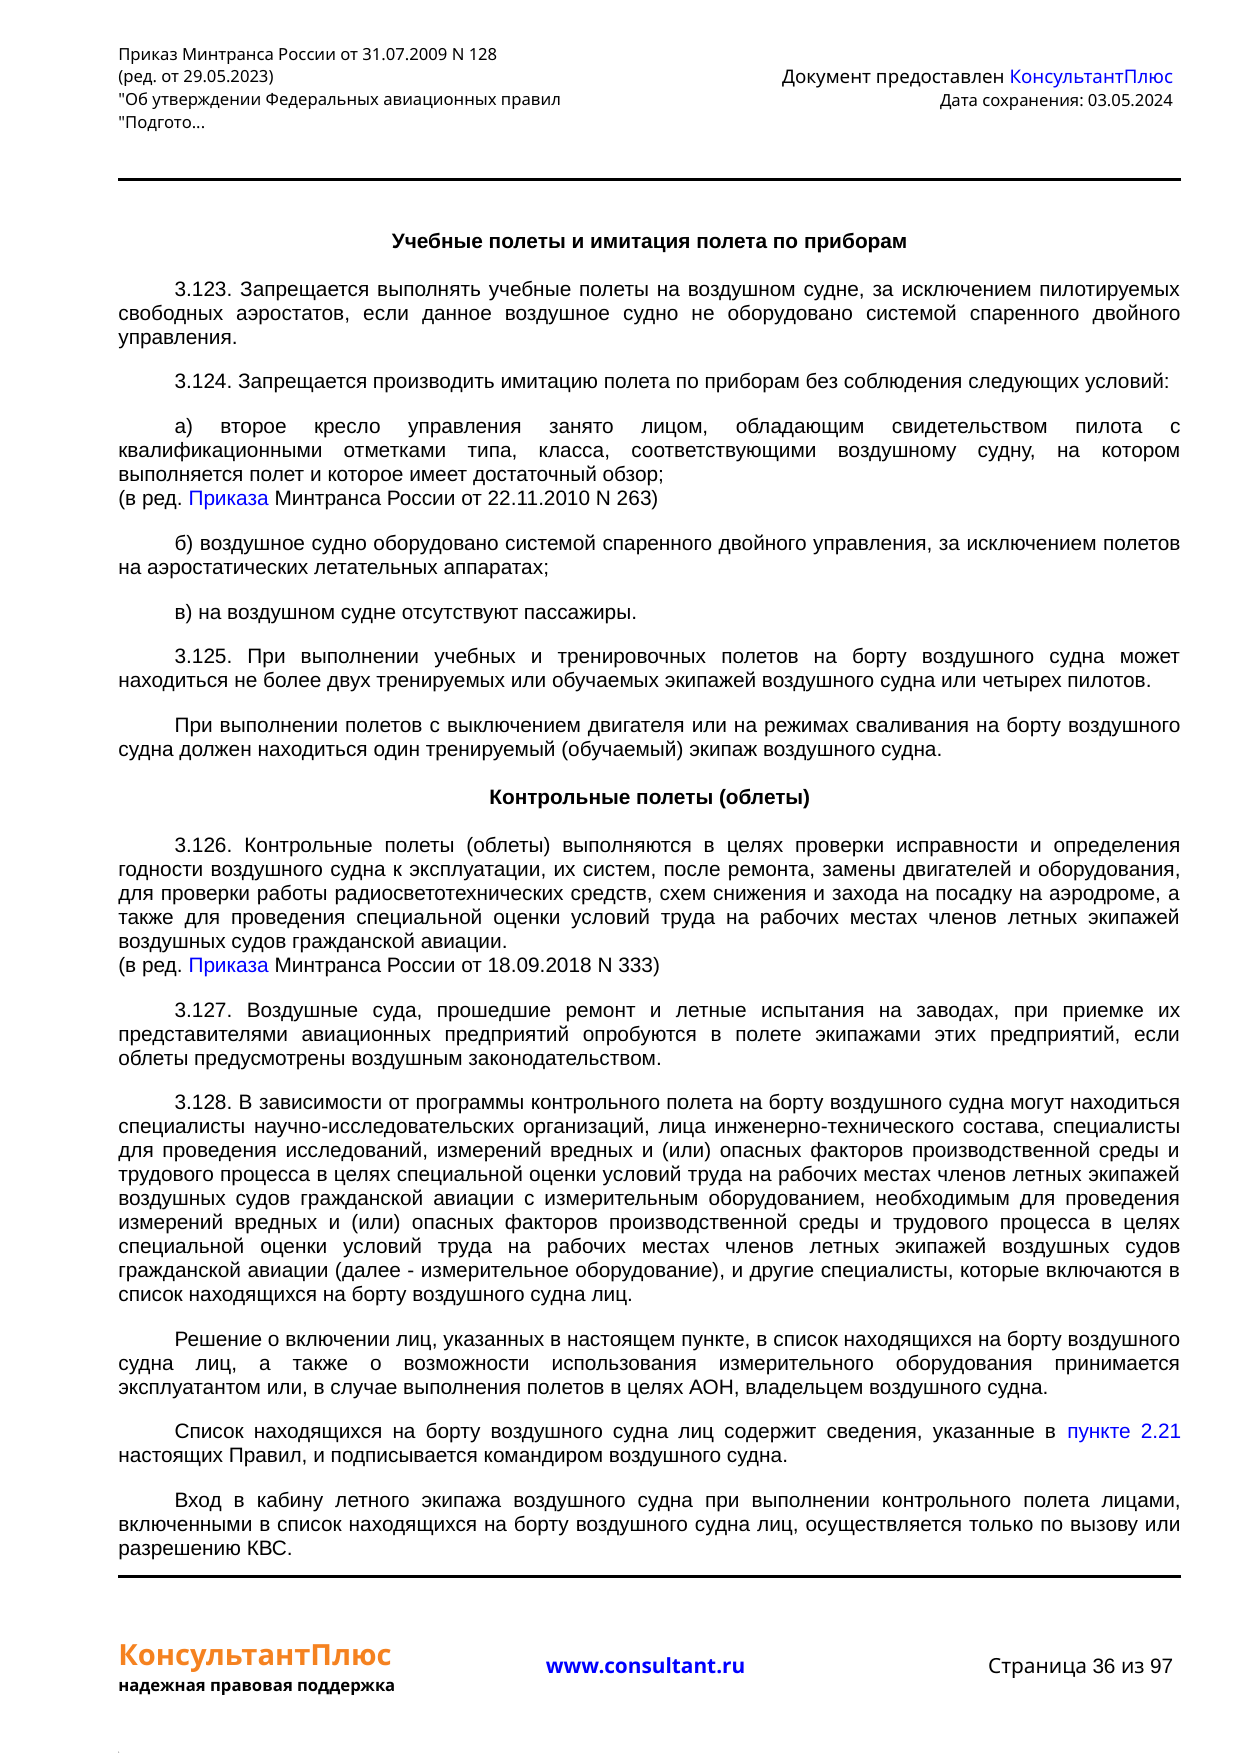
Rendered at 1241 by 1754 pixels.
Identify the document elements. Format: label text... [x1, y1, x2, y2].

text 3.123. Запрещается выполнять учебные полеты на воздушном судне, за исключением пилотируемых свободных аэростатов, если данное воздушное судно не оборудовано системой спаренного двойного управления. [118, 277, 1181, 348]
text Вход в кабину летного экипажа воздушного судна при выполнении контрольного полета лицами, включенными в список находящихся на борту воздушного судна лиц, осуществляется только по вызову или разрешению КВС. [118, 1488, 1181, 1560]
text а) второе кресло управления занято лицом, обладающим свидетельством пилота с квалификационными отметками типа, класса, соответствующими воздушному судну, на котором выполняется полет и которое имеет достаточный обзор; [118, 414, 1181, 486]
text 3.128. В зависимости от программы контрольного полета на борту воздушного судна могут находиться специалисты научно-исследовательских организаций, лица инженерно-технического состава, специалисты для проведения исследований, измерений вредных и (или) опасных факторов производственной среды и трудового процесса в целях специальной оценки условий труда на рабочих местах членов летных экипажей воздушных судов гражданской авиации с измерительным оборудованием, необходимым для проведения измерений вредных и (или) опасных факторов производственной среды и трудового процесса в целях специальной оценки условий труда на рабочих местах членов летных экипажей воздушных судов гражданской авиации (далее - измерительное оборудование), и другие специалисты, которые включаются в список находящихся на борту воздушного судна лиц. [118, 1090, 1181, 1306]
text 3.124. Запрещается производить имитацию полета по приборам без соблюдения следующих условий: [118, 369, 1181, 393]
title Учебные полеты и имитация полета по приборам [118, 229, 1181, 253]
text При выполнении полетов с выключением двигателя или на режимах сваливания на борту воздушного судна должен находиться один тренируемый (обучаемый) экипаж воздушного судна. [118, 713, 1181, 761]
text 3.126. Контрольные полеты (облеты) выполняются в целях проверки исправности и определения годности воздушного судна к эксплуатации, их систем, после ремонта, замены двигателей и оборудования, для проверки работы радиосветотехнических средств, схем снижения и захода на посадку на аэродроме, а также для проведения специальной оценки условий труда на рабочих местах членов летных экипажей воздушных судов гражданской авиации. [118, 833, 1181, 953]
text (в ред. Приказа Минтранса России от 22.11.2010 N 263) [118, 486, 1181, 510]
text (в ред. Приказа Минтранса России от 18.09.2018 N 333) [118, 953, 1181, 977]
text в) на воздушном судне отсутствуют пассажиры. [118, 599, 1181, 623]
text 3.125. При выполнении учебных и тренировочных полетов на борту воздушного судна может находиться не более двух тренируемых или обучаемых экипажей воздушного судна или четырех пилотов. [118, 644, 1181, 692]
text Решение о включении лиц, указанных в настоящем пункте, в список находящихся на борту воздушного судна лиц, а также о возможности использования измерительного оборудования принимается эксплуатантом или, в случае выполнения полетов в целях АОН, владельцем воздушного судна. [118, 1327, 1181, 1398]
text 3.127. Воздушные суда, прошедшие ремонт и летные испытания на заводах, при приемке их представителями авиационных предприятий опробуются в полете экипажами этих предприятий, если облеты предусмотрены воздушным законодательством. [118, 997, 1181, 1069]
text б) воздушное судно оборудовано системой спаренного двойного управления, за исключением полетов на аэростатических летательных аппаратах; [118, 531, 1181, 579]
text Список находящихся на борту воздушного судна лиц содержит сведения, указанные в пункте 2.21 настоящих Правил, и подписывается командиром воздушного судна. [118, 1419, 1181, 1467]
title Контрольные полеты (облеты) [118, 785, 1181, 809]
